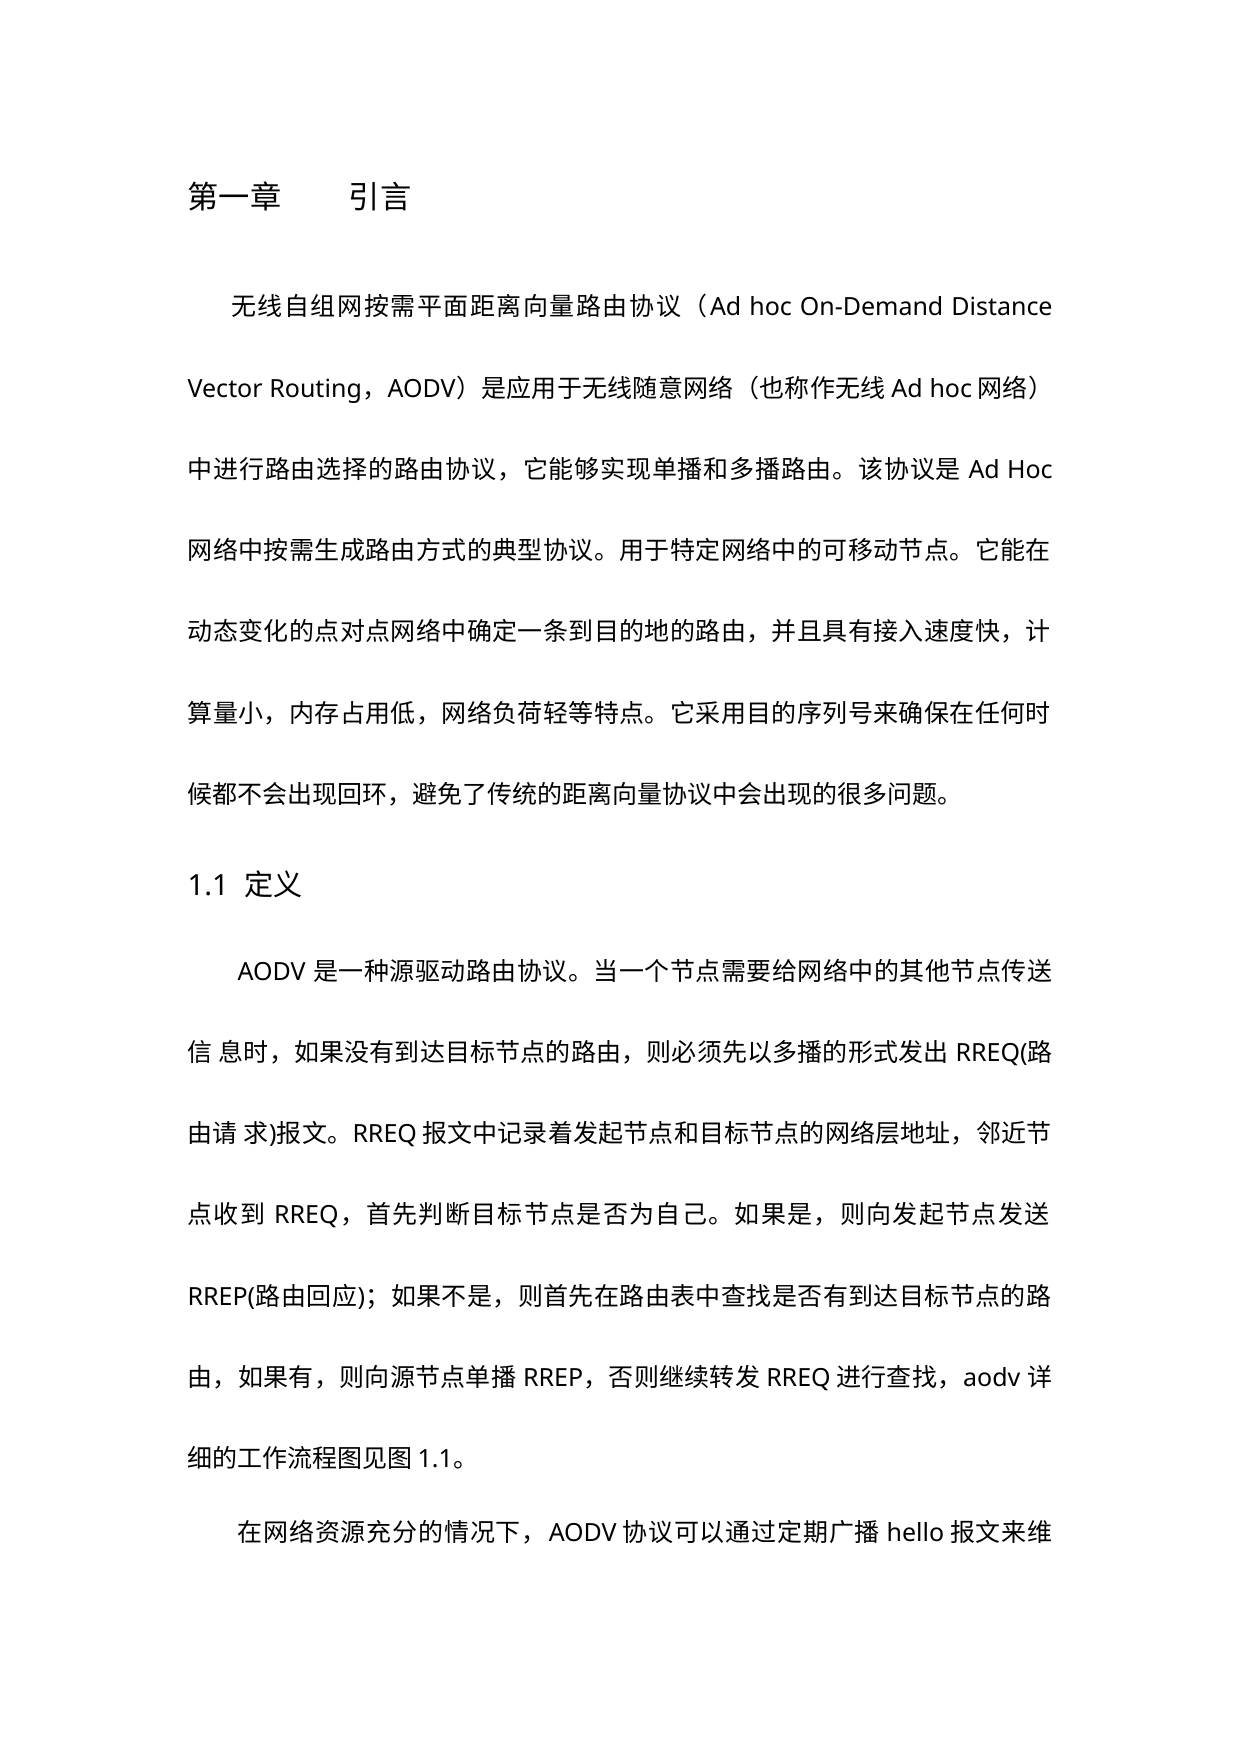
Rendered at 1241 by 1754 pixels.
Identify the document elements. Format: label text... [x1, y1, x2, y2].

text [187, 1498, 1053, 1563]
text AODV 是一种源驱动路由协议。当一个节点需要给网络中的其他节点传送信 息时，如果没有到达目标节点的路由，则必须先以多播的形式发出RREQ(路由请 求)报文。RREQ报文中记录着发起节点和目标节点的网络层地址，邻近节点收到 RREQ，首先判断目标节点是否为自己。如果是，则向发起节点发送 RREP(路由回应)；如果不是，则首先在路由表中查找是否有到达目标节点的路由，如果有，则向源节点单播RREP，否则继续转发RREQ进行查找，aodv 详细的工作流程图见图1.1。 [187, 937, 1053, 1489]
subtitle 引言 [187, 162, 1053, 227]
text 无线自组网按需平面距离向量路由协议（Ad hoc On-Demand Distance Vector Routing，AODV）是应用于无线随意网络（也称作无线Ad hoc网络）中进行路由选择的路由协议，它能够实现单播和多播路由。该协议是Ad Hoc网络中按需生成路由方式的典型协议。用于特定网络中的可移动节点。它能在动态变化的点对点网络中确定一条到目的地的路由，并且具有接入速度快，计算量小，内存占用低，网络负荷轻等特点。它采用目的序列号来确保在任何时候都不会出现回环，避免了传统的距离向量协议中会出现的很多问题。 [187, 272, 1053, 825]
subtitle 1.1 定义 [187, 850, 1053, 915]
